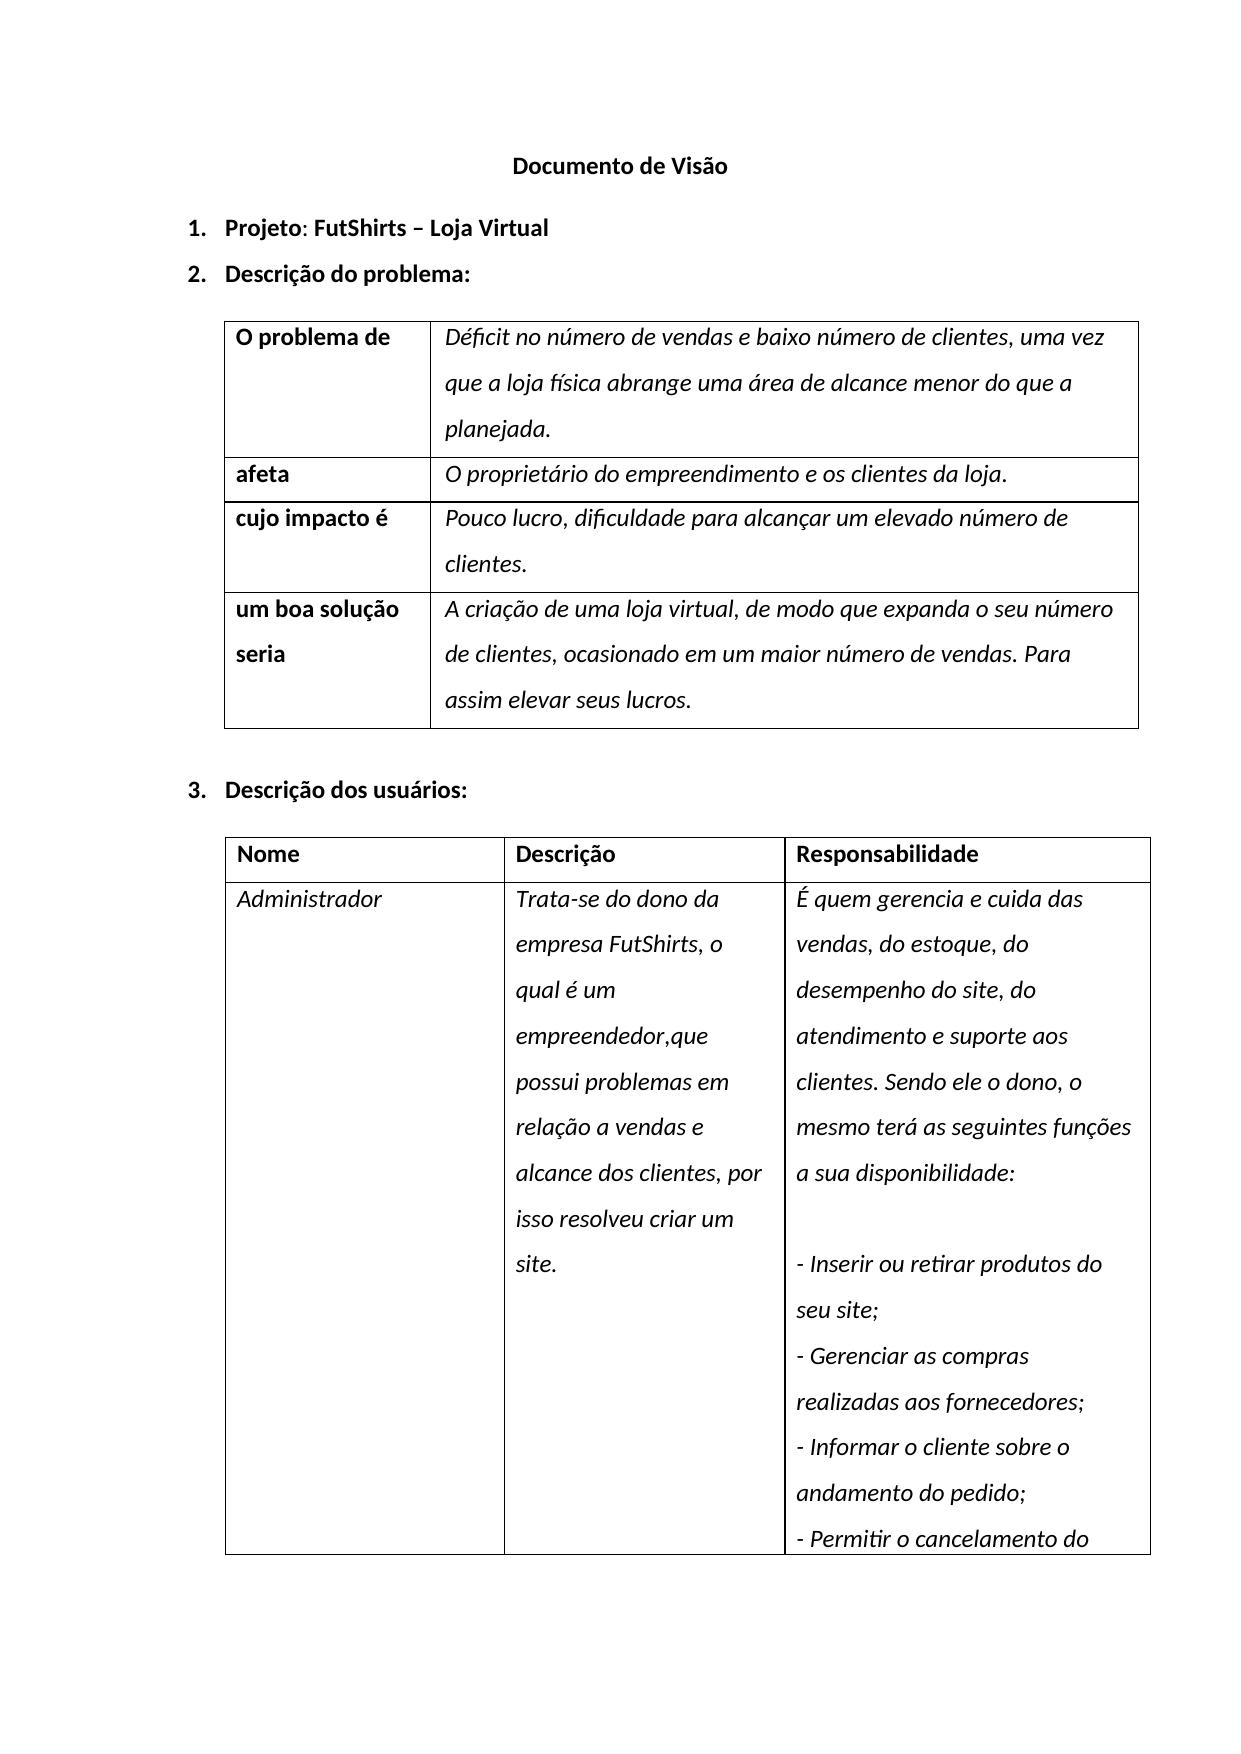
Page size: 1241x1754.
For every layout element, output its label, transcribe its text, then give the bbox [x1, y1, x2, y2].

table_cell afeta [225, 458, 430, 501]
table_header Déficit no número de vendas e baixo número de clientes, uma vez que a loja física abrange uma área de alcance menor do que a planejada. [431, 322, 1138, 457]
text Documento de Visão [150, 150, 1090, 181]
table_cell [786, 883, 1150, 1553]
table_cell cujo impacto é [225, 503, 430, 592]
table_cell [505, 883, 784, 1553]
table_header Responsabilidade [786, 838, 1150, 882]
table_cell um boa solução seria [225, 593, 430, 728]
list Descrição dos usuários: [187, 775, 1090, 805]
table_header Descrição [505, 838, 784, 882]
list Descrição do problema: [187, 258, 1090, 289]
table_cell O proprietário do empreendimento e os clientes da loja. [431, 458, 1138, 501]
table_header O problema de [225, 322, 430, 457]
table_header Nome [226, 838, 504, 882]
table_cell A criação de uma loja virtual, de modo que expanda o seu número de clientes, ocasionado em um maior número de vendas. Para assim elevar seus lucros. [431, 593, 1138, 728]
list Projeto: FutShirts – Loja Virtual [187, 212, 1090, 243]
table_cell Administrador [226, 883, 504, 1553]
table_cell Pouco lucro, dificuldade para alcançar um elevado número de clientes. [431, 503, 1138, 592]
